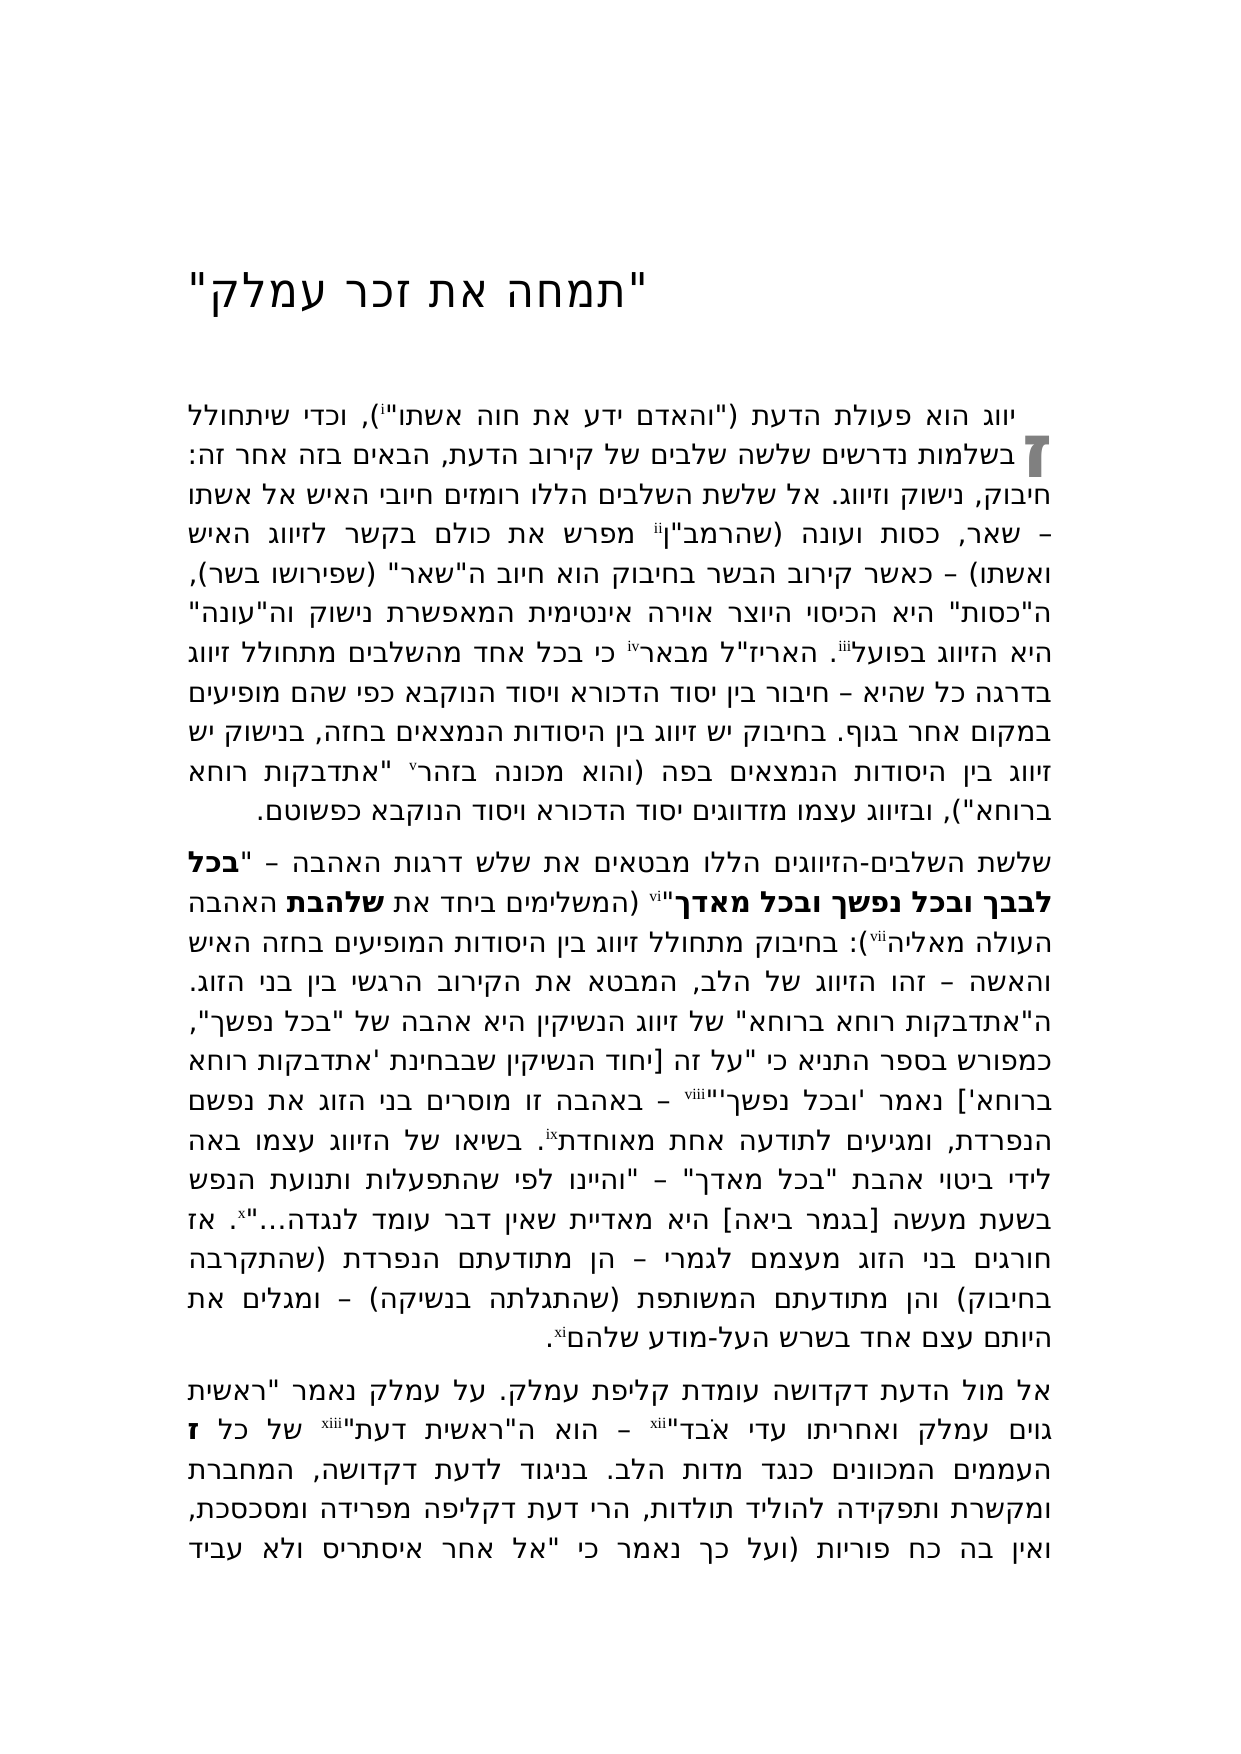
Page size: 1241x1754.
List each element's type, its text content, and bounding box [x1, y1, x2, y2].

text שלשת השלבים-הזיווגים הללו מבטאים את שלש דרגות האהבה – "בכל לבבך ובכל נפשך ובכל מאדך" (המשלימים ביחד את שלהבת האהבה העולה מאליה): בחיבוק מתחולל זיווג בין היסודות המופיעים בחזה האיש והאשה – זהו הזיווג של הלב, המבטא את הקירוב הרגשי בין בני הזוג. ה"אתדבקות רוחא ברוחא" של זיווג הנשיקין היא אהבה של "בכל נפשך", כמפורש בספר התניא כי "על זה [יחוד הנשיקין שבבחינת 'אתדבקות רוחא ברוחא'] נאמר 'ובכל נפשך'" – באהבה זו מוסרים בני הזוג את נפשם הנפרדת, ומגיעים לתודעה אחת מאוחדת. בשיאו של הזיווג עצמו באה לידי ביטוי אהבת "בכל מאדך" – "והיינו לפי שהתפעלות ותנועת הנפש בשעת מעשה [בגמר ביאה] היא מאדיית שאין דבר עומד לנגדה…". אז חורגים בני הזוג מעצמם לגמרי – הן מתודעתם הנפרדת (שהתקרבה בחיבוק) והן מתודעתם המשותפת (שהתגלתה בנשיקה) – ומגלים את היותם עצם אחד בשרש העל-מודע שלהם. [187, 841, 1053, 1356]
text יווג הוא פעולת הדעת ("והאדם ידע את חוה אשתו"), וכדי שיתחולל בשלמות נדרשים שלשה שלבים של קירוב הדעת, הבאים בזה אחר זה: חיבוק, נישוק וזיווג. אל שלשת השלבים הללו רומזים חיובי האיש אל אשתו – שאר, כסות ועונה (שהרמב"ן מפרש את כולם בקשר לזיווג האיש ואשתו) – כאשר קירוב הבשר בחיבוק הוא חיוב ה"שאר" (שפירושו בשר), ה"כסות" היא הכיסוי היוצר אוירה אינטימית המאפשרת נישוק וה"עונה" היא הזיווג בפועל. האריז"ל מבאר כי בכל אחד מהשלבים מתחולל זיווג בדרגה כל שהיא – חיבור בין יסוד הדכורא ויסוד הנוקבא כפי שהם מופיעים במקום אחר בגוף. בחיבוק יש זיווג בין היסודות הנמצאים בחזה, בנישוק יש זיווג בין היסודות הנמצאים בפה (והוא מכונה בזהר "אתדבקות רוחא ברוחא"), ובזיווג עצמו מזדווגים יסוד הדכורא ויסוד הנוקבא כפשוטם. [187, 393, 1053, 829]
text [187, 1368, 1053, 1566]
subtitle "תמחה את זכר עמלק" [187, 262, 1057, 318]
